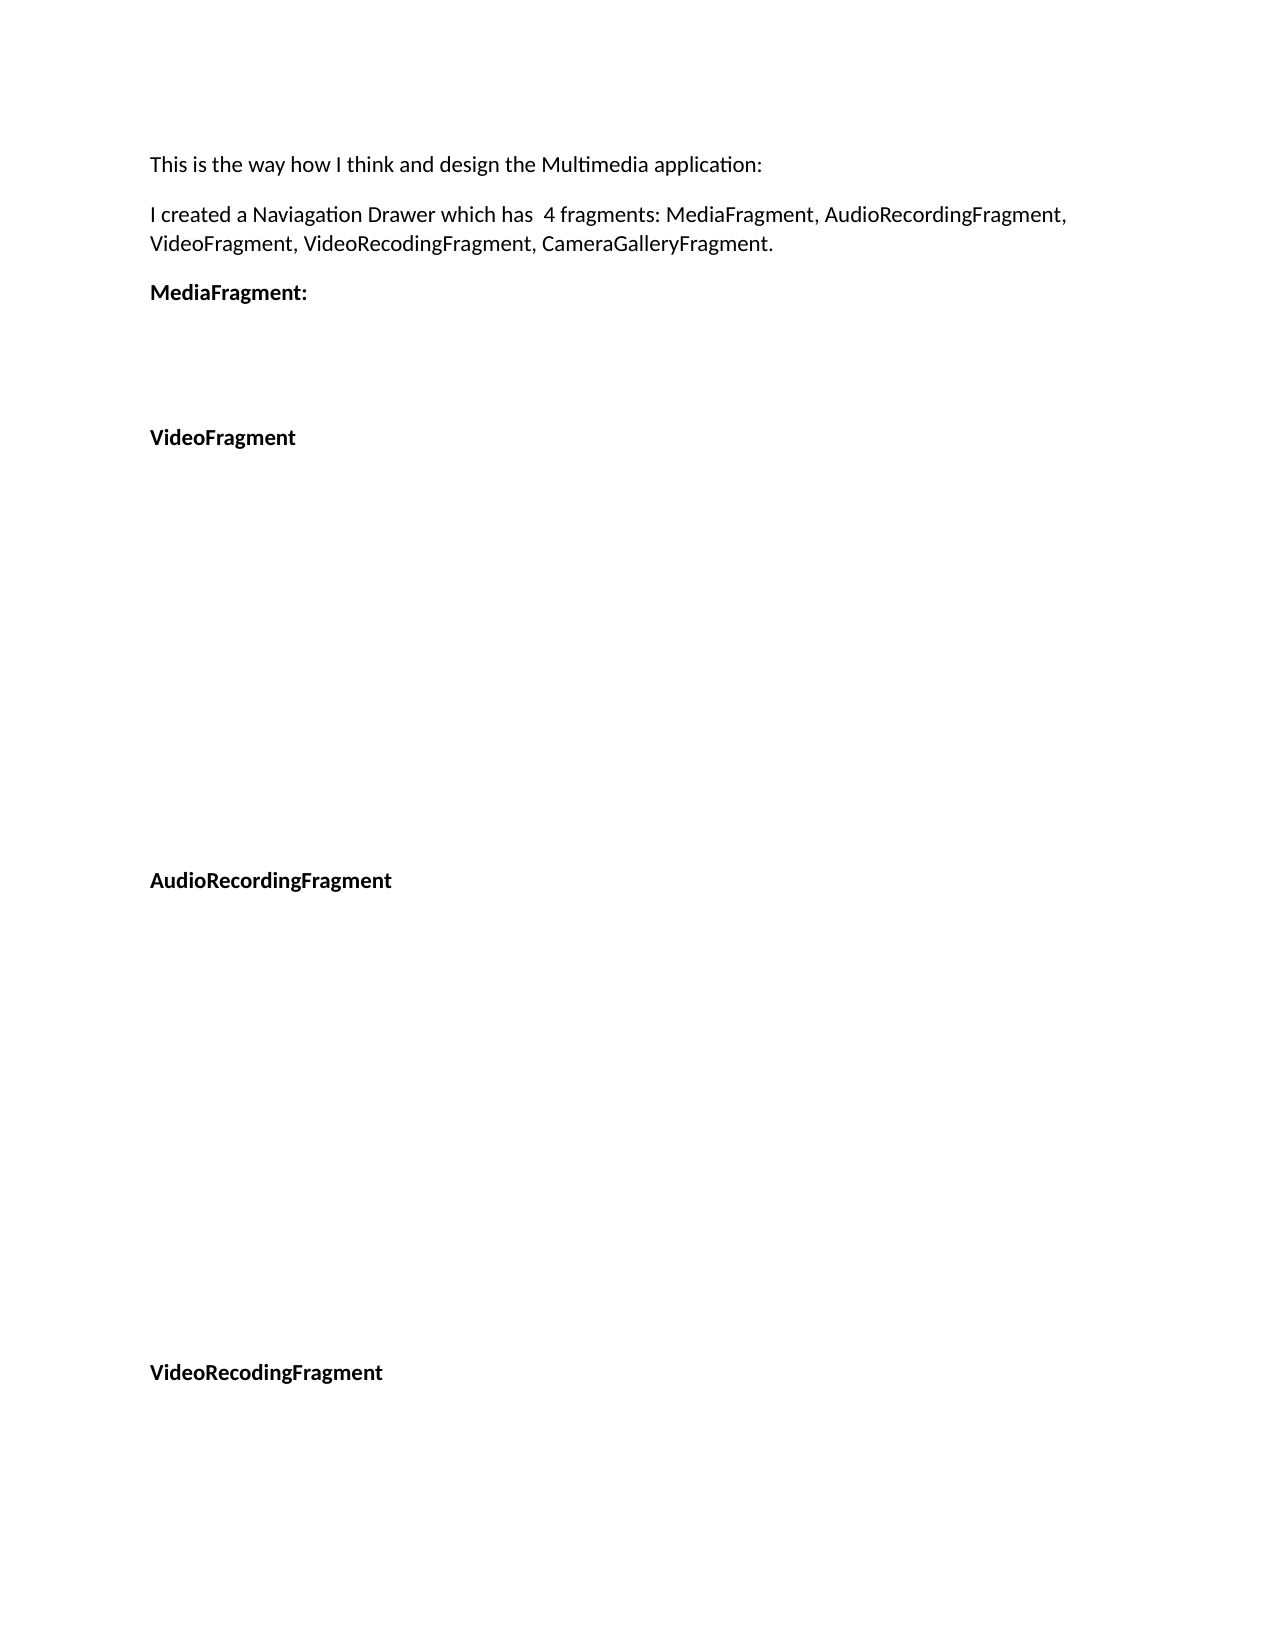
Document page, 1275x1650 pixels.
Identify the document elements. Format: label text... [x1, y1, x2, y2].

text This is the way how I think and design the Multimedia application: [150, 150, 1125, 179]
text MediaFragment: [150, 278, 1125, 307]
text VideoFragment [150, 423, 1125, 452]
text VideoRecodingFragment [150, 1357, 1125, 1386]
text AudioRecordingFragment [150, 865, 1125, 894]
text I created a Naviagation Drawer which has 4 fragments: MediaFragment, AudioRecordingFragment, VideoFragment, VideoRecodingFragment, CameraGalleryFragment. [150, 199, 1125, 257]
